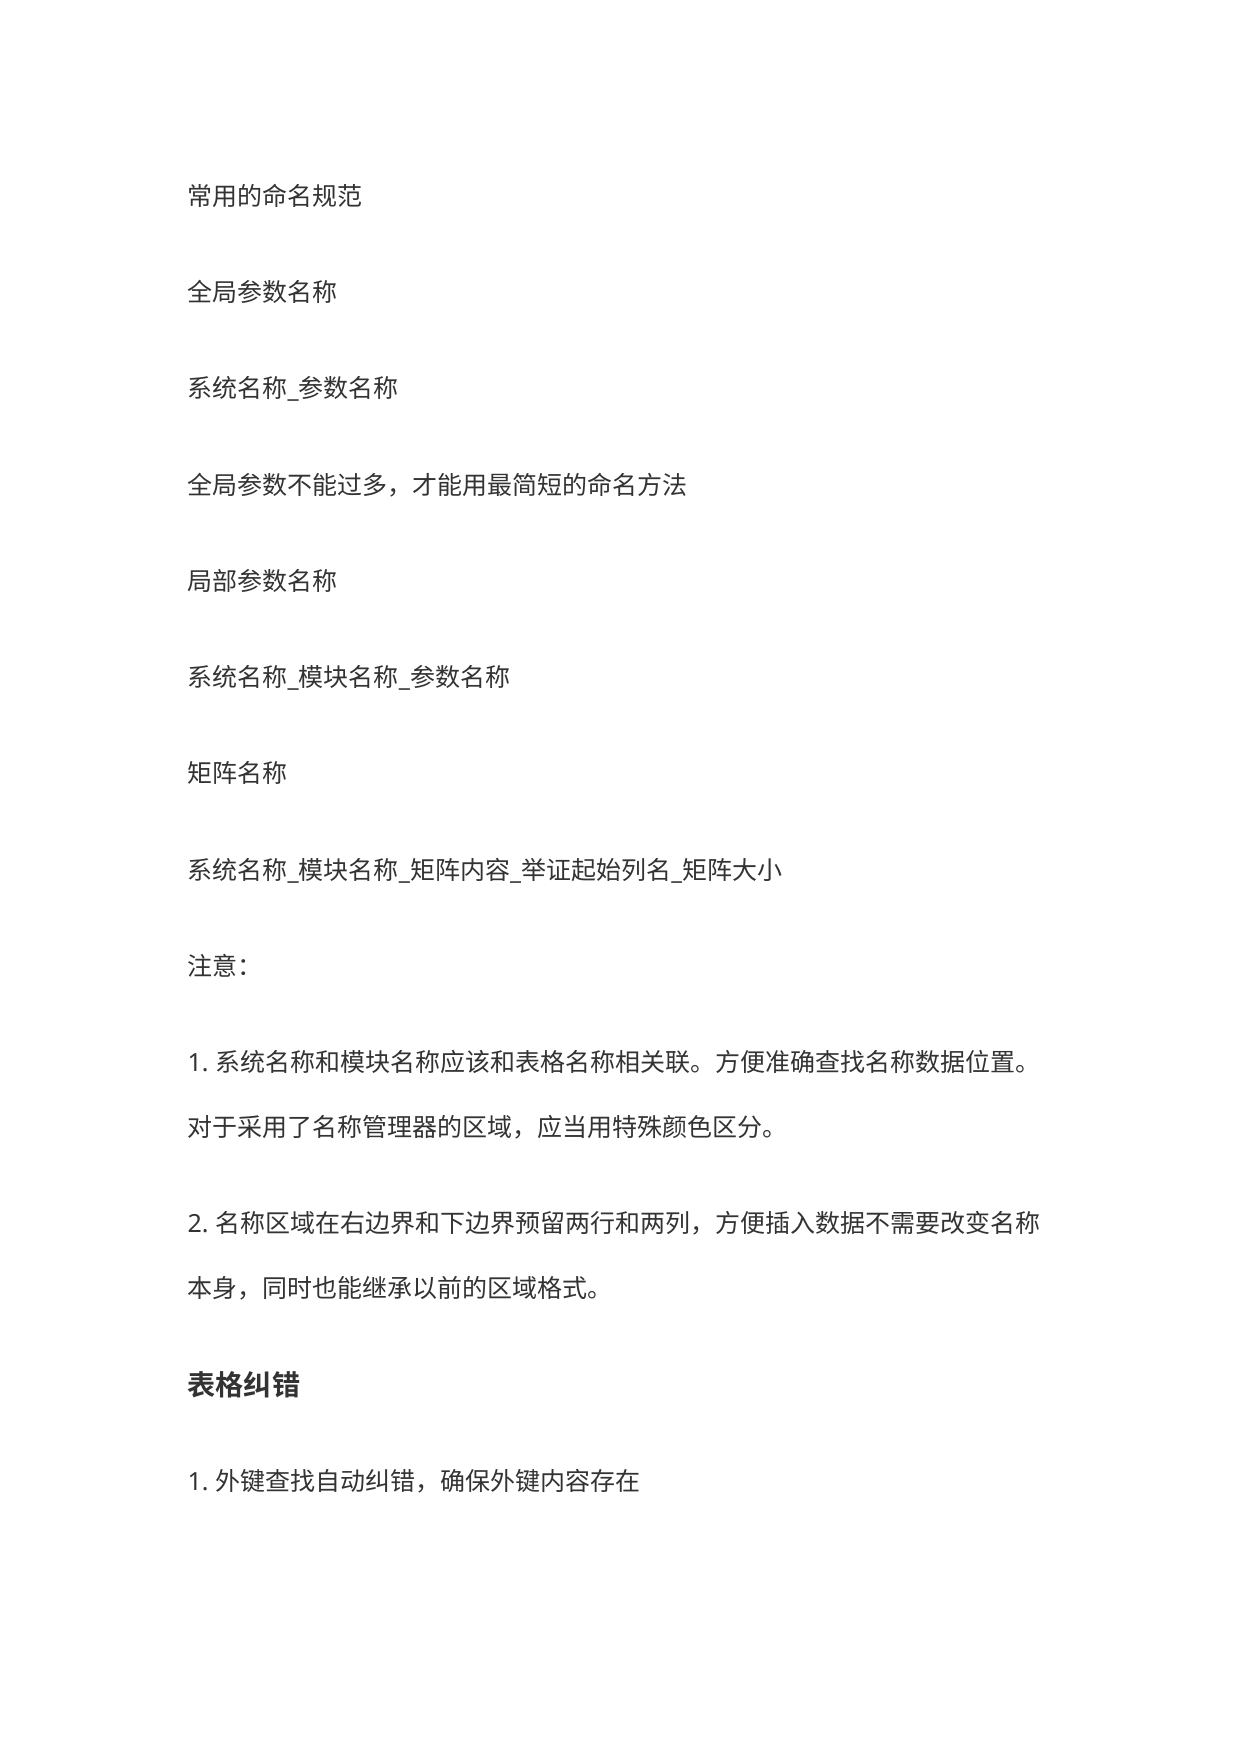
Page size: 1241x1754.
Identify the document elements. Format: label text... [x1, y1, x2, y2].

text 全局参数不能过多，才能用最简短的命名方法 [187, 451, 1053, 516]
text 系统名称_模块名称_矩阵内容_举证起始列名_矩阵大小 [187, 836, 1053, 901]
text 1. 外键查找自动纠错，确保外键内容存在 [187, 1447, 1053, 1512]
text 常用的命名规范 [187, 162, 1053, 227]
text 局部参数名称 [187, 547, 1053, 612]
text 矩阵名称 [187, 739, 1053, 804]
text 1. 系统名称和模块名称应该和表格名称相关联。方便准确查找名称数据位置。对于采用了名称管理器的区域，应当用特殊颜色区分。 [187, 1028, 1053, 1158]
text 系统名称_模块名称_参数名称 [187, 643, 1053, 708]
subtitle 表格纠错 [187, 1351, 1053, 1416]
text 注意： [187, 932, 1053, 997]
text 系统名称_参数名称 [187, 354, 1053, 419]
text 全局参数名称 [187, 258, 1053, 323]
text 2. 名称区域在右边界和下边界预留两行和两列，方便插入数据不需要改变名称本身，同时也能继承以前的区域格式。 [187, 1189, 1053, 1319]
